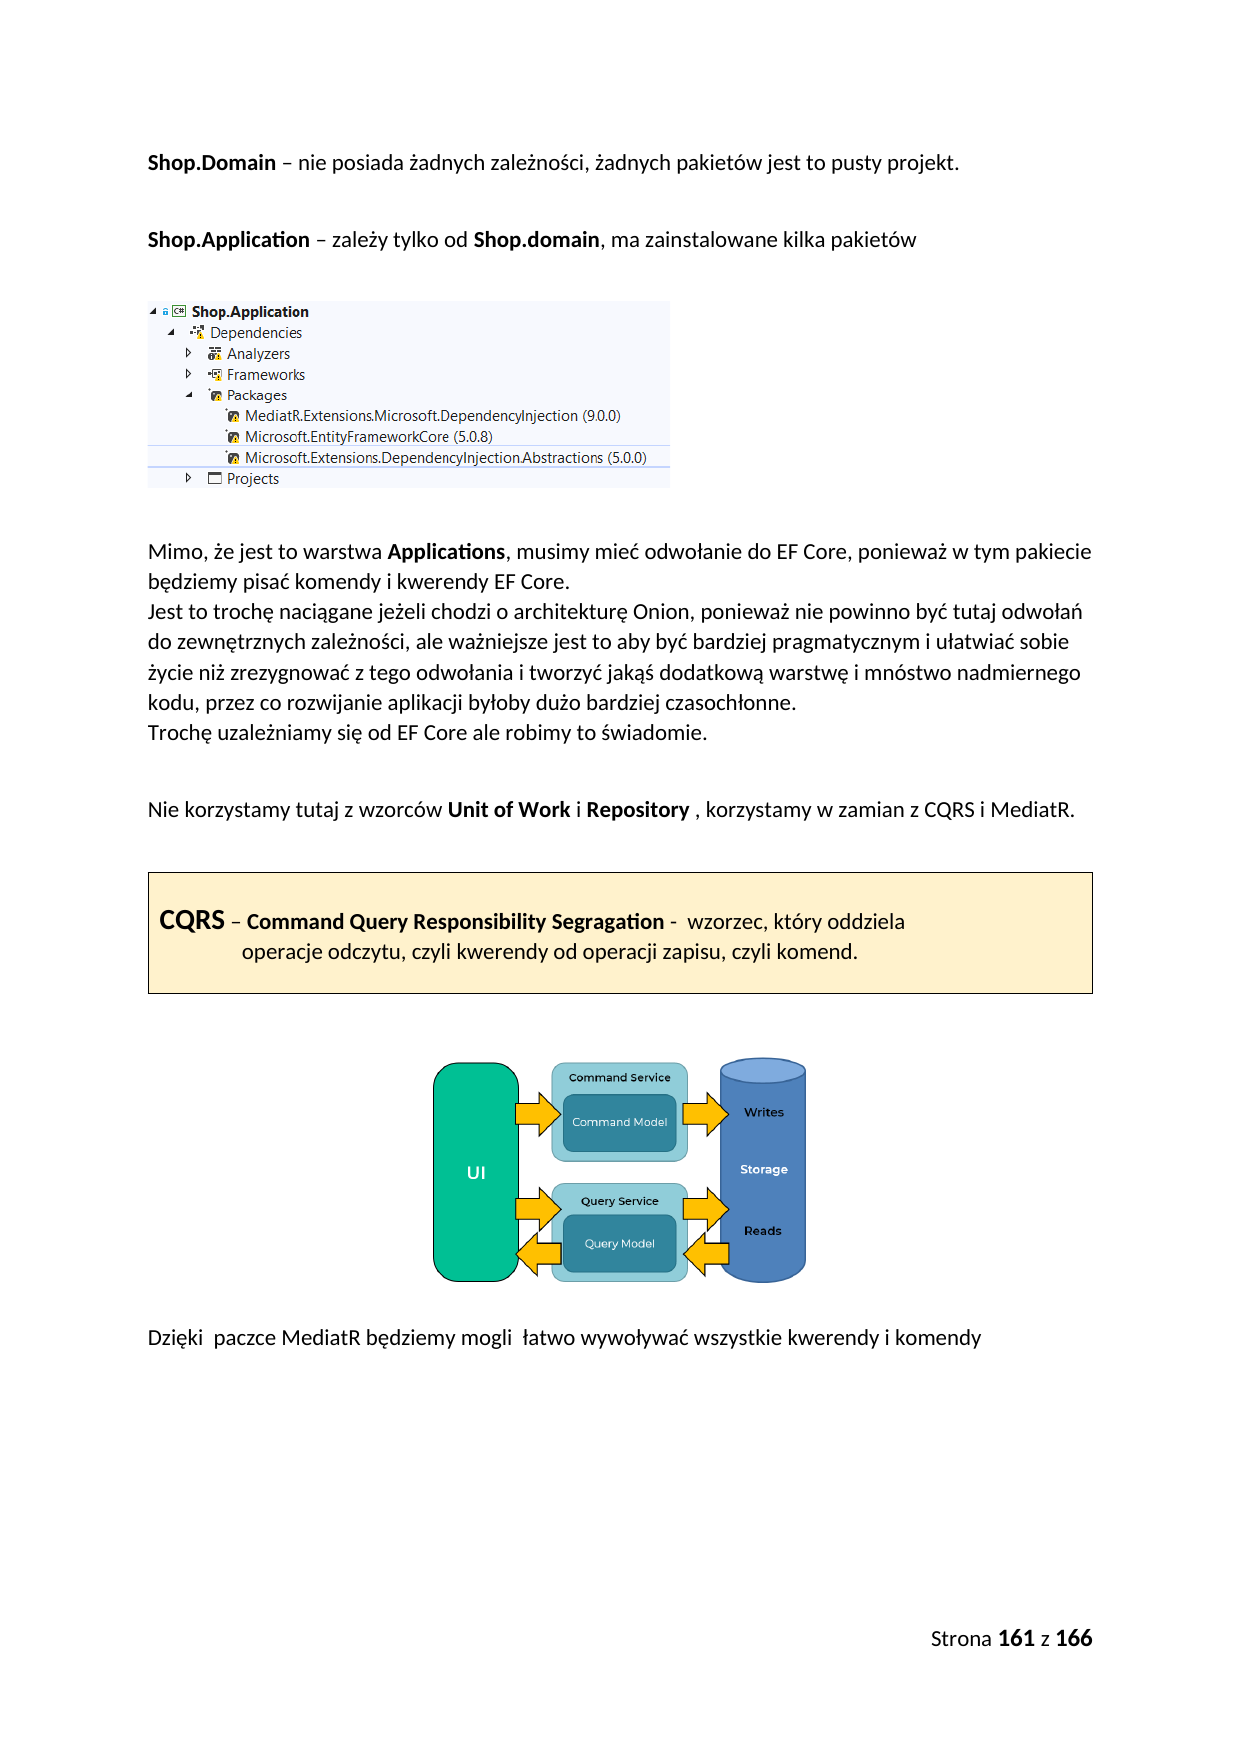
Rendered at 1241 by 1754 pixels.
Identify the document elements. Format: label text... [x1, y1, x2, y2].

text Dzięki paczce MediatR będziemy mogli łatwo wywoływać wszystkie kwerendy i komendy [148, 1323, 1093, 1351]
text Shop.Application – zależy tylko od Shop.domain, ma zainstalowane kilka pakietów [148, 225, 1093, 283]
text Shop.Domain – nie posiada żadnych zależności, żadnych pakietów jest to pusty projekt. [148, 148, 1093, 206]
picture [147, 301, 671, 488]
table_header CQRS – Command Query Responsibility Segragation - wzorzec, który oddziela operacje odczytu, czyli kwerendy od operacji zapisu, czyli komend. [149, 873, 1092, 993]
picture [384, 1041, 856, 1304]
text Nie korzystamy tutaj z wzorców Unit of Work i Repository , korzystamy w zamian z CQRS i MediatR. [148, 795, 1093, 853]
text Mimo, że jest to warstwa Applications, musimy mieć odwołanie do EF Core, ponieważ w tym pakiecie będziemy pisać komendy i kwerendy EF Core. Jest to trochę naciągane jeżeli chodzi o architekturę Onion, ponieważ nie powinno być tutaj odwołań do zewnętrznych zależności, ale ważniejsze jest to aby być bardziej pragmatycznym i ułatwiać sobie życie niż zrezygnować z tego odwołania i tworzyć jakąś dodatkową warstwę i mnóstwo nadmiernego kodu, przez co rozwijanie aplikacji byłoby dużo bardziej czasochłonne. Trochę uzależniamy się od EF Core ale robimy to świadomie. [148, 507, 1093, 776]
